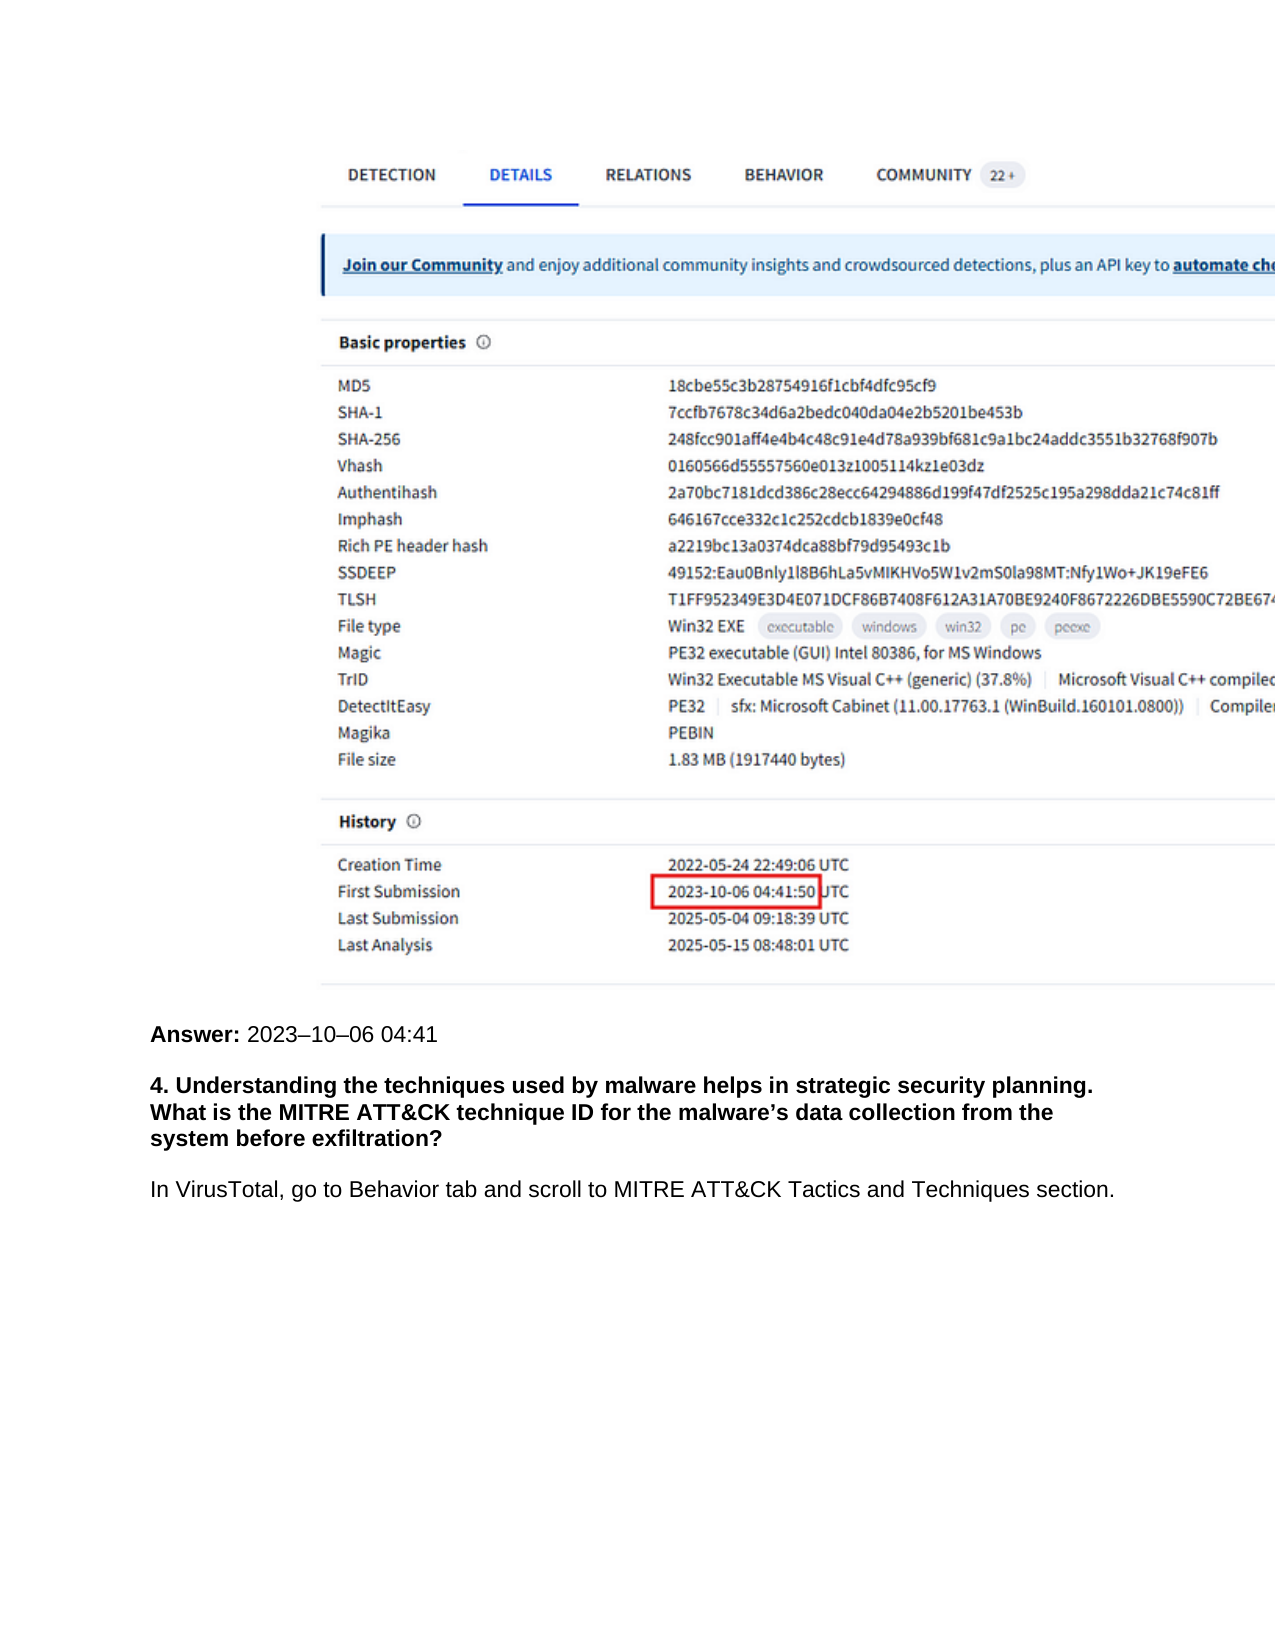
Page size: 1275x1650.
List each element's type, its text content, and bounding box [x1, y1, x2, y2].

text In VirusTotal, go to Behavior tab and scroll to MITRE ATT&CK Tactics and Techniques section. [150, 1176, 1125, 1203]
text Answer: 2023–10–06 04:41 [150, 1021, 1125, 1047]
text 4. Understanding the techniques used by malware helps in strategic security planning. What is the MITRE ATT&CK technique ID for the malware’s data collection from the system before exfiltration? [150, 1072, 1125, 1151]
picture [150, 150, 1275, 993]
